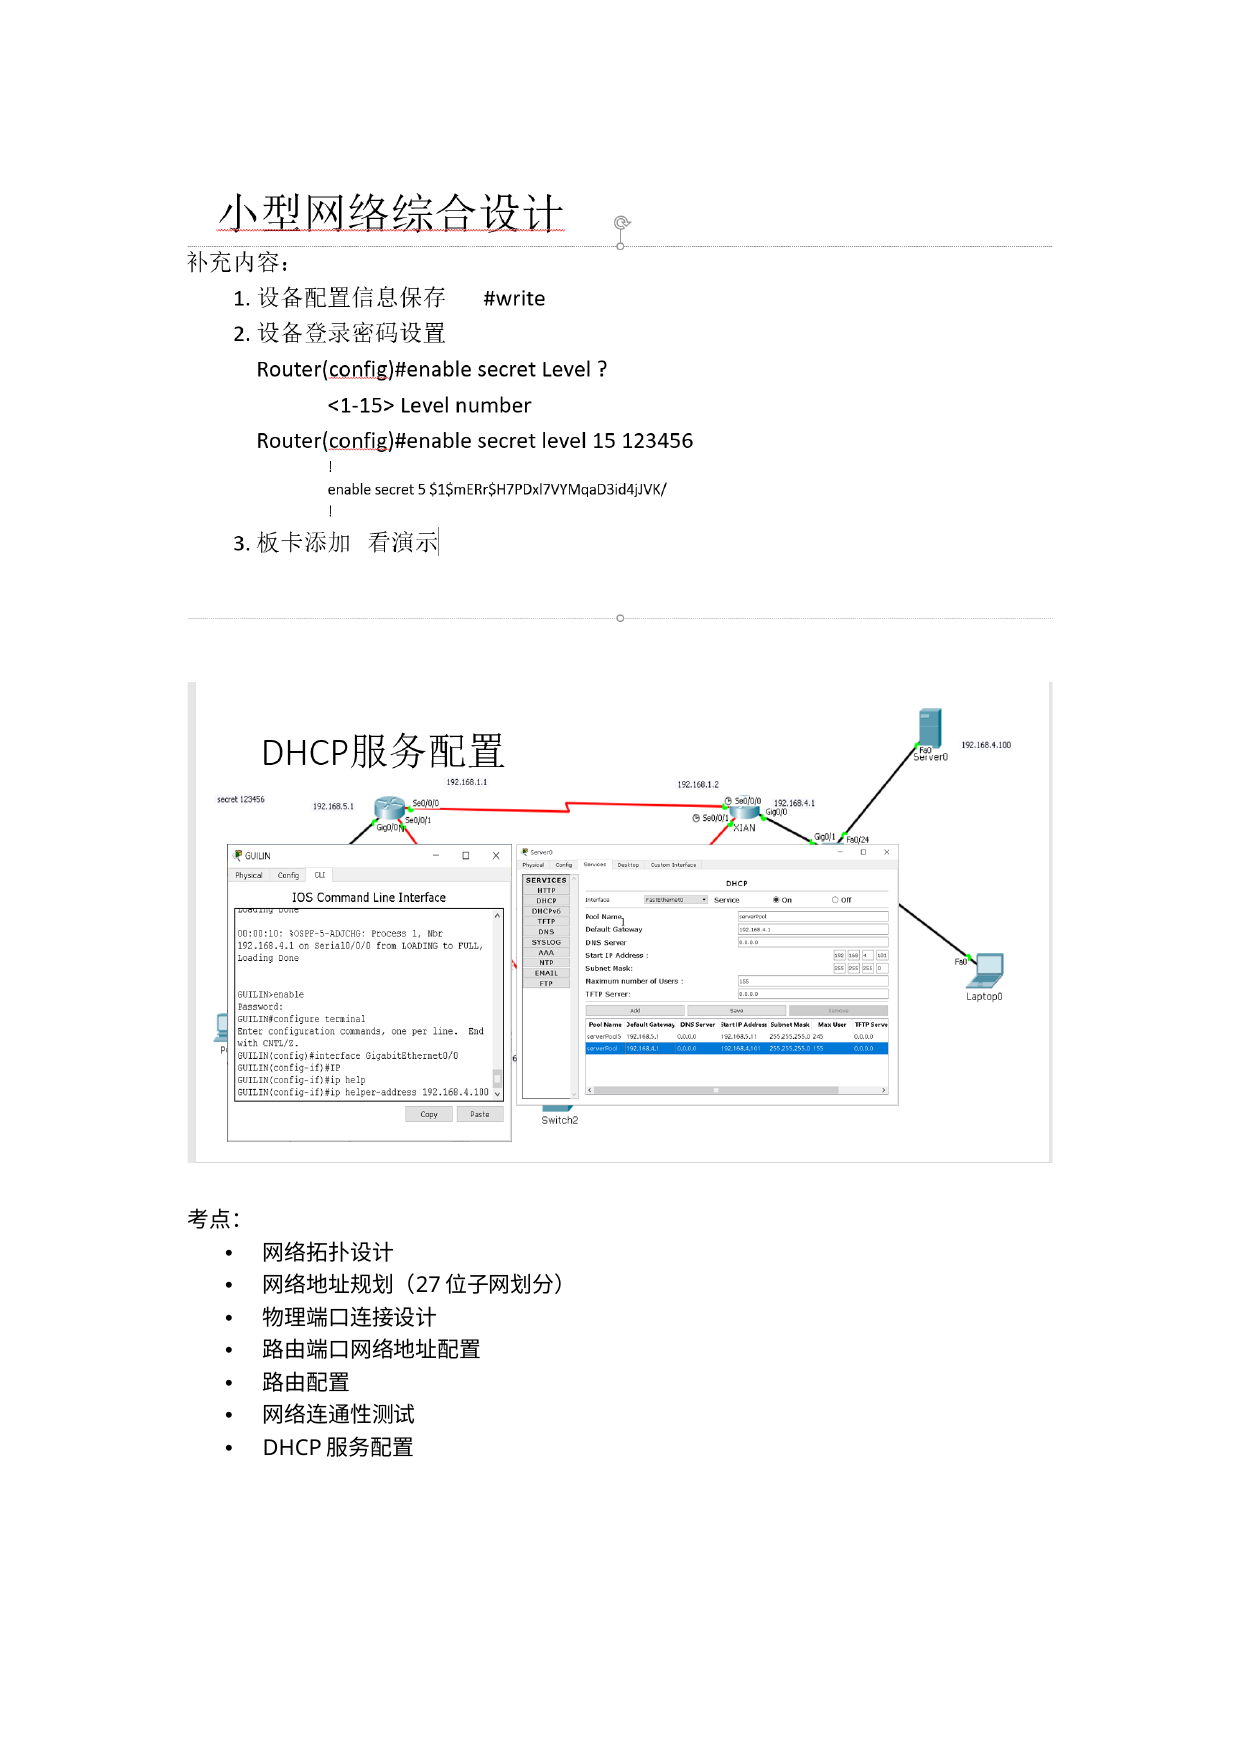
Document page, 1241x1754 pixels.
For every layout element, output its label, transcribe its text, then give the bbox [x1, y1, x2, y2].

list 物理端口连接设计 [225, 1299, 1053, 1332]
text 考点： [187, 1202, 1053, 1234]
list 路由端口网络地址配置 [225, 1332, 1053, 1364]
list 网络拓扑设计 [225, 1234, 1053, 1267]
picture [187, 682, 1053, 1163]
list 网络连通性测试 [225, 1397, 1053, 1429]
picture [187, 162, 1053, 639]
list 网络地址规划（27位子网划分） [225, 1267, 1053, 1299]
list 路由配置 [225, 1364, 1053, 1397]
list DHCP服务配置 [225, 1429, 1053, 1462]
